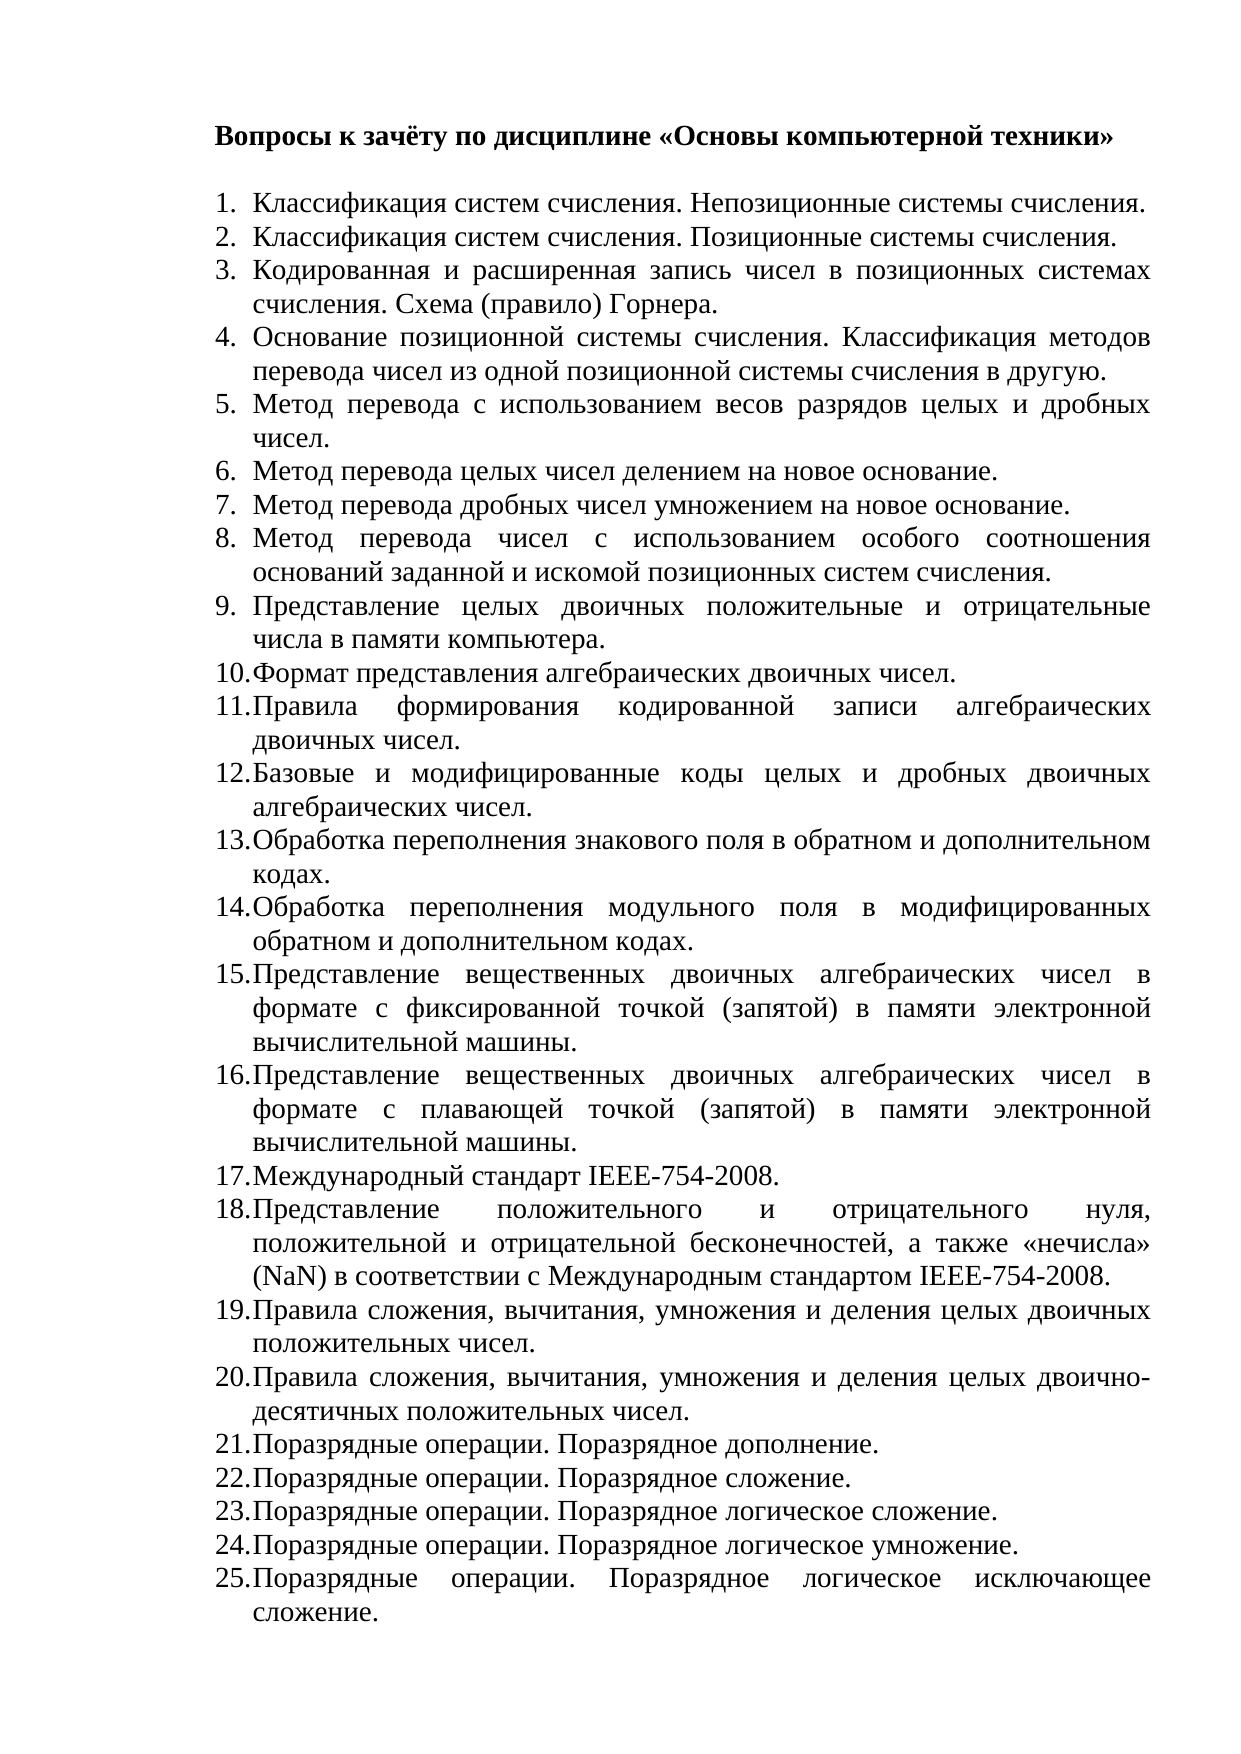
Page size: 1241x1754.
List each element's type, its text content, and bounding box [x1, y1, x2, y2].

list Основание позиционной системы счисления. Классификация методов перевода чисел из одной позиционной системы счисления в другую. [215, 319, 1152, 386]
list Правила сложения, вычитания, умножения и деления целых двоичных положительных чисел. [215, 1292, 1152, 1359]
list Метод перевода чисел с использованием особого соотношения оснований заданной и искомой позиционных систем счисления. [215, 521, 1152, 588]
list Поразрядные операции. Поразрядное логическое умножение. [215, 1527, 1152, 1560]
list Обработка переполнения модульного поля в модифицированных обратном и дополнительном кодах. [215, 889, 1152, 957]
list Правила формирования кодированной записи алгебраических двоичных чисел. [215, 688, 1152, 755]
list Поразрядные операции. Поразрядное дополнение. [215, 1426, 1152, 1460]
list Метод перевода с использованием весов разрядов целых и дробных чисел. [215, 386, 1152, 453]
list Представление целых двоичных положительные и отрицательные числа в памяти компьютера. [215, 588, 1152, 655]
list Представление положительного и отрицательного нуля, положительной и отрицательной бесконечностей, а также «нечисла» (NaN) в соответствии с Международным стандартом IEEE-754-2008. [215, 1191, 1152, 1292]
list Правила сложения, вычитания, умножения и деления целых двоично-десятичных положительных чисел. [215, 1359, 1152, 1426]
list Классификация систем счисления. Позиционные системы счисления. [215, 219, 1152, 252]
list Метод перевода дробных чисел умножением на новое основание. [215, 487, 1152, 521]
list Представление вещественных двоичных алгебраических чисел в формате с плавающей точкой (запятой) в памяти электронной вычислительной машины. [215, 1057, 1152, 1158]
list Поразрядные операции. Поразрядное сложение. [215, 1460, 1152, 1493]
list Формат представления алгебраических двоичных чисел. [215, 655, 1152, 688]
list Базовые и модифицированные коды целых и дробных двоичных алгебраических чисел. [215, 755, 1152, 822]
list Поразрядные операции. Поразрядное логическое исключающее сложение. [215, 1560, 1152, 1627]
list Кодированная и расширенная запись чисел в позиционных системах счисления. Схема (правило) Горнера. [215, 252, 1152, 319]
list Обработка переполнения знакового поля в обратном и дополнительном кодах. [215, 822, 1152, 889]
text Вопросы к зачёту по дисциплине «Основы компьютерной техники» [177, 118, 1152, 152]
list Представление вещественных двоичных алгебраических чисел в формате с фиксированной точкой (запятой) в памяти электронной вычислительной машины. [215, 957, 1152, 1057]
list Поразрядные операции. Поразрядное логическое сложение. [215, 1493, 1152, 1527]
list Международный стандарт IEEE-754-2008. [215, 1158, 1152, 1191]
list Метод перевода целых чисел делением на новое основание. [215, 453, 1152, 487]
list Классификация систем счисления. Непозиционные системы счисления. [215, 185, 1152, 219]
